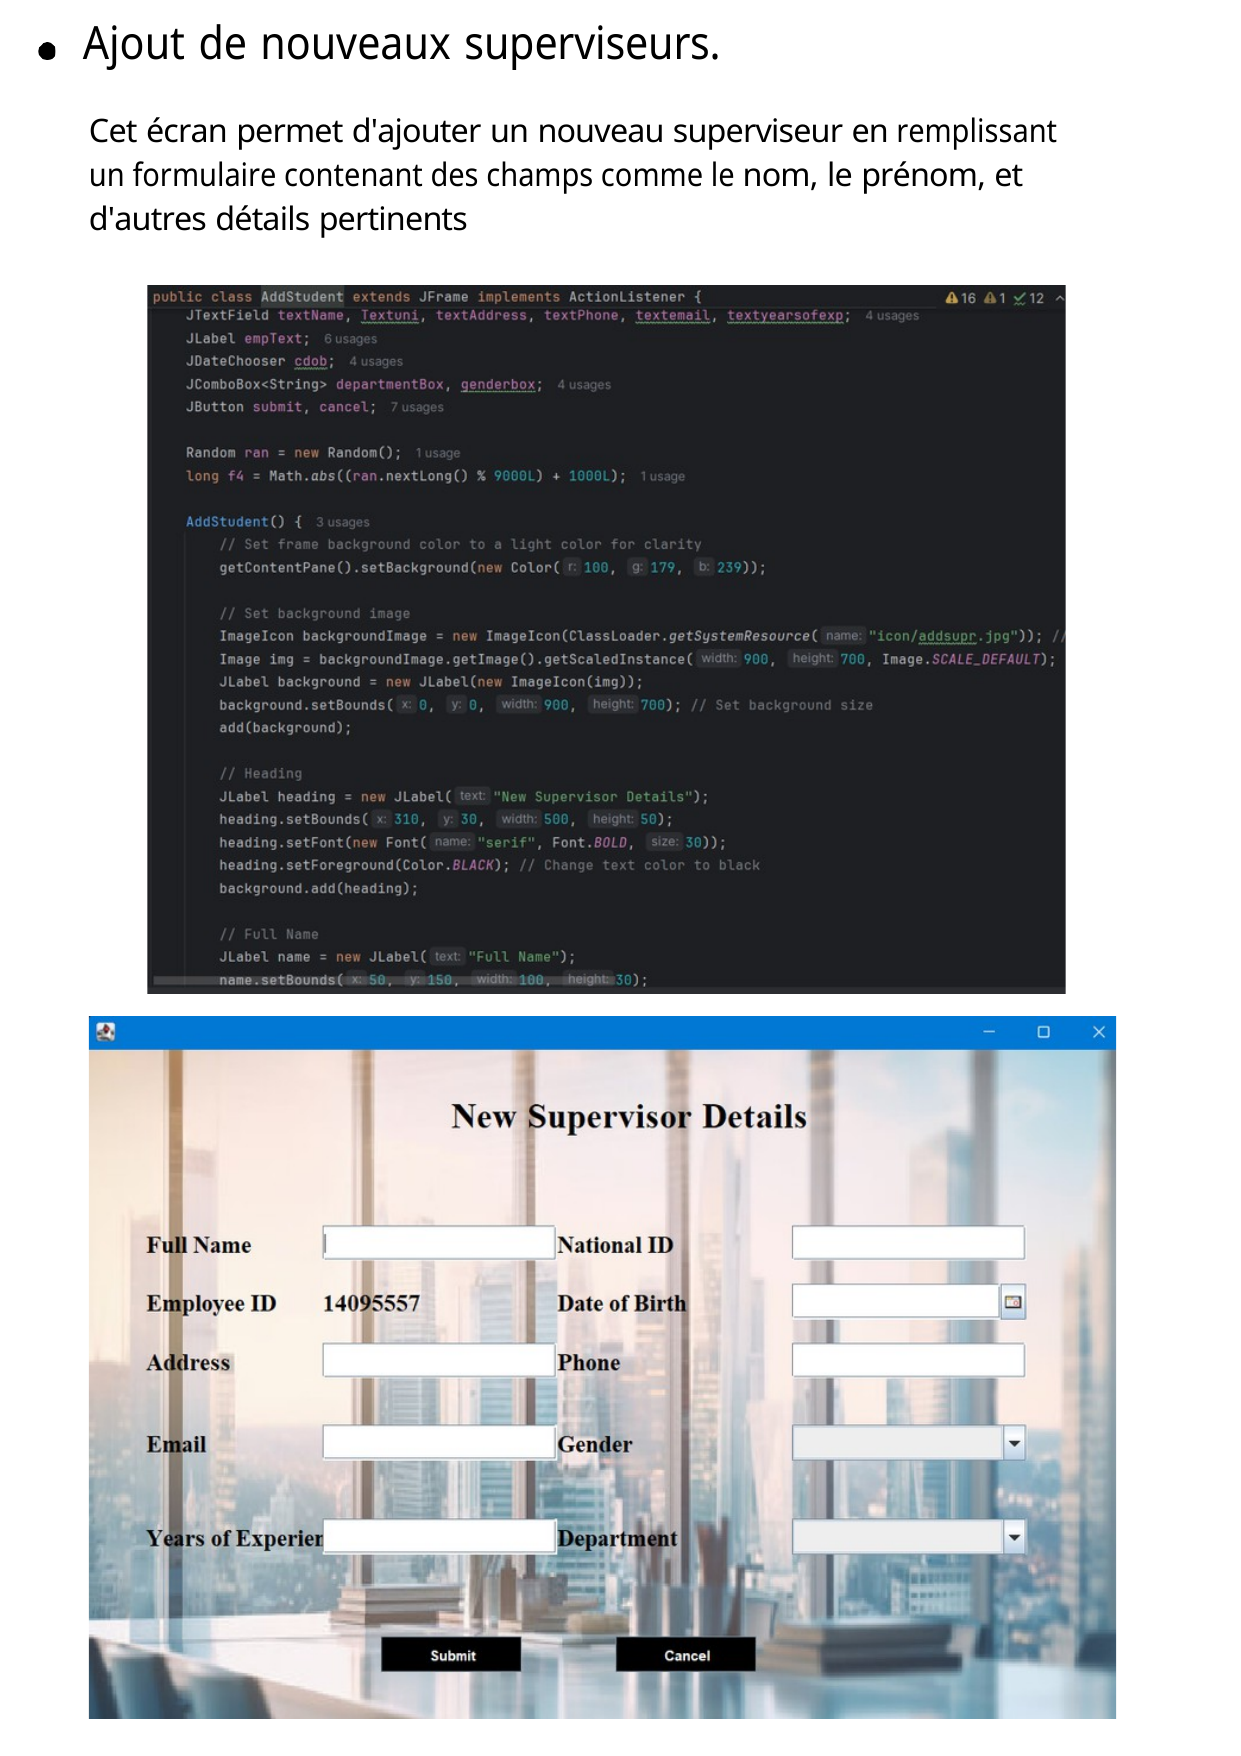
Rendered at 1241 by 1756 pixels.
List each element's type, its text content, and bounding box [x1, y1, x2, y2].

picture [88, 1016, 1117, 1719]
picture [38, 42, 56, 60]
subtitle Ajout de nouveaux superviseurs. [38, 11, 1240, 73]
picture [147, 285, 1066, 994]
text Cet écran permet d'ajouter un nouveau superviseur en remplissant un formulaire contenant des champs comme le nom, le prénom, et d'autres détails pertinents [89, 108, 1062, 240]
